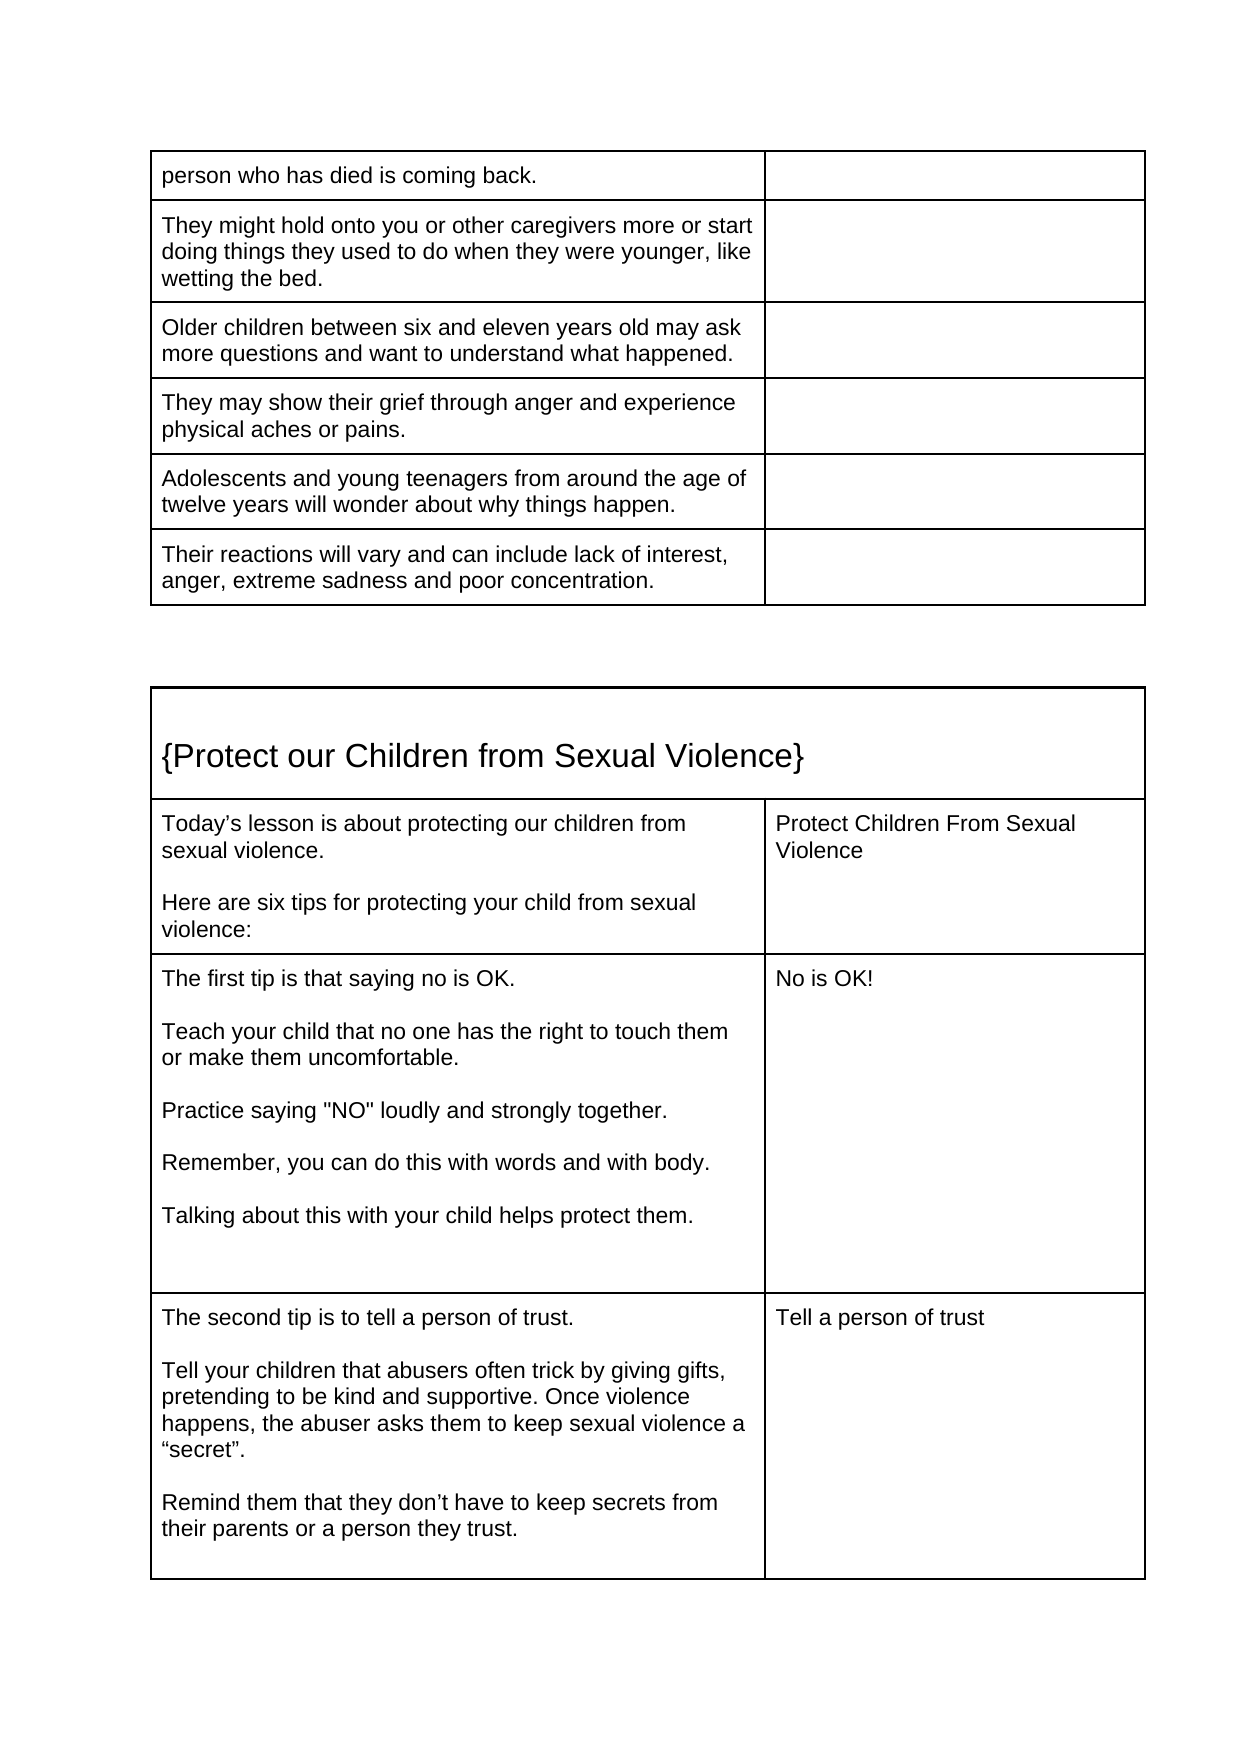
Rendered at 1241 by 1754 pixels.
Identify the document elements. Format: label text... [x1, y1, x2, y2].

table_cell No is OK! [766, 955, 1144, 1292]
table_cell Adolescents and young teenagers from around the age of twelve years will wonder about why things happen. [152, 455, 764, 528]
table_cell [766, 303, 1144, 377]
table_cell They might hold onto you or other caregivers more or start doing things they used to do when they were younger, like wetting the bed. [152, 201, 764, 301]
table_cell Their reactions will vary and can include lack of interest, anger, extreme sadness and poor concentration. [152, 530, 764, 604]
table_cell They may show their grief through anger and experience physical aches or pains. [152, 379, 764, 452]
table_cell The first tip is that saying no is OK. Teach your child that no one has the right to touch them or make them uncomfortable. Practice saying "NO" loudly and strongly together. Remember, you can do this with words and with body. Talking about this with your child helps protect them. [152, 955, 764, 1292]
table_cell Protect Children From Sexual Violence [766, 800, 1144, 952]
table_cell [766, 201, 1144, 301]
table_cell [766, 455, 1144, 528]
table_cell [766, 379, 1144, 452]
table_header {Protect our Children from Sexual Violence} [152, 689, 1144, 798]
table_cell [766, 152, 1144, 199]
table_cell Older children between six and eleven years old may ask more questions and want to understand what happened. [152, 303, 764, 377]
table_cell Tell a person of trust [766, 1294, 1144, 1578]
table_cell [766, 530, 1144, 604]
table_cell Today’s lesson is about protecting our children from sexual violence. Here are six tips for protecting your child from sexual violence: [152, 800, 764, 952]
